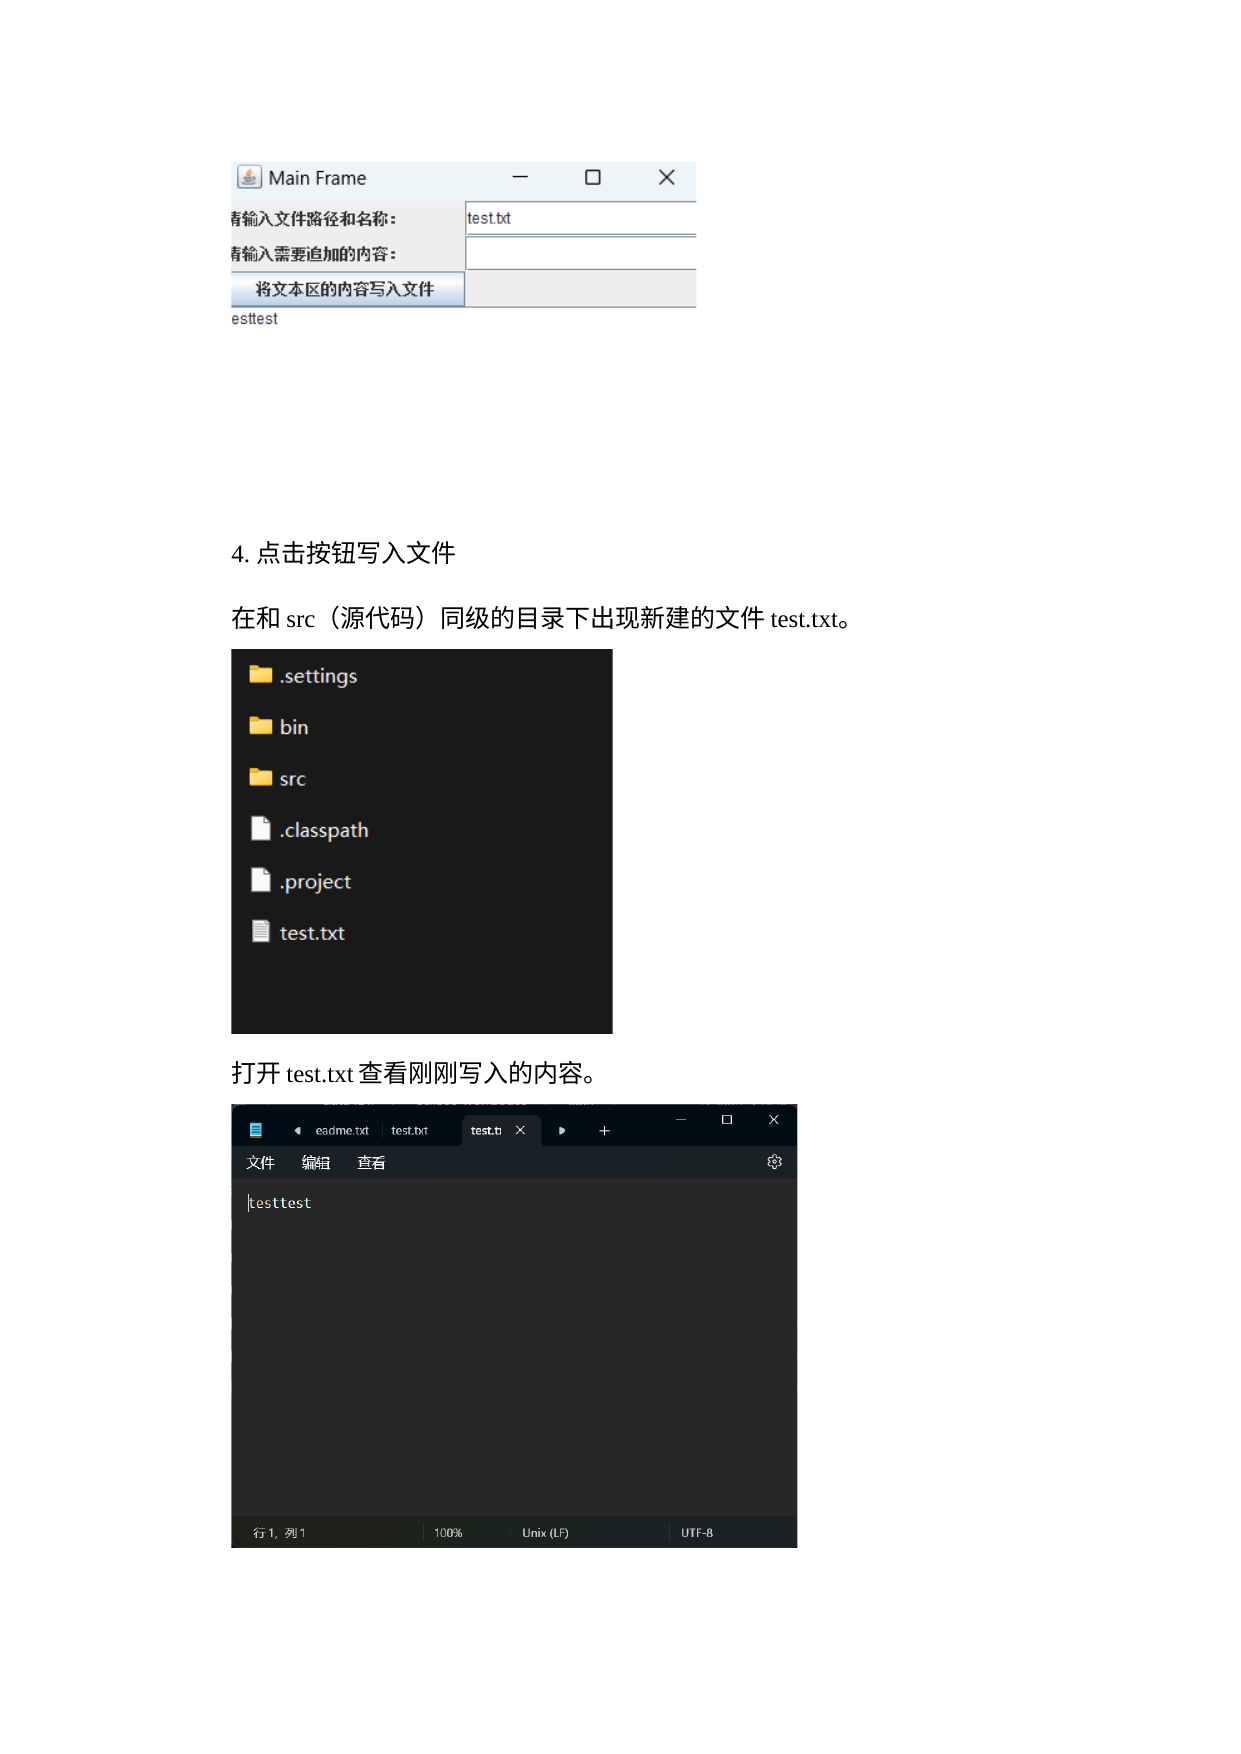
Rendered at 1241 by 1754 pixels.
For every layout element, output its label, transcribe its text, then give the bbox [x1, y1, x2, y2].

list 点击按钮写入文件 [231, 519, 1053, 584]
list 在和src（源代码）同级的目录下出现新建的文件test.txt。 [187, 584, 1053, 649]
list 打开test.txt查看刚刚写入的内容。 [187, 1039, 1053, 1104]
picture [231, 162, 697, 515]
picture [231, 1104, 798, 1548]
picture [231, 649, 613, 1034]
